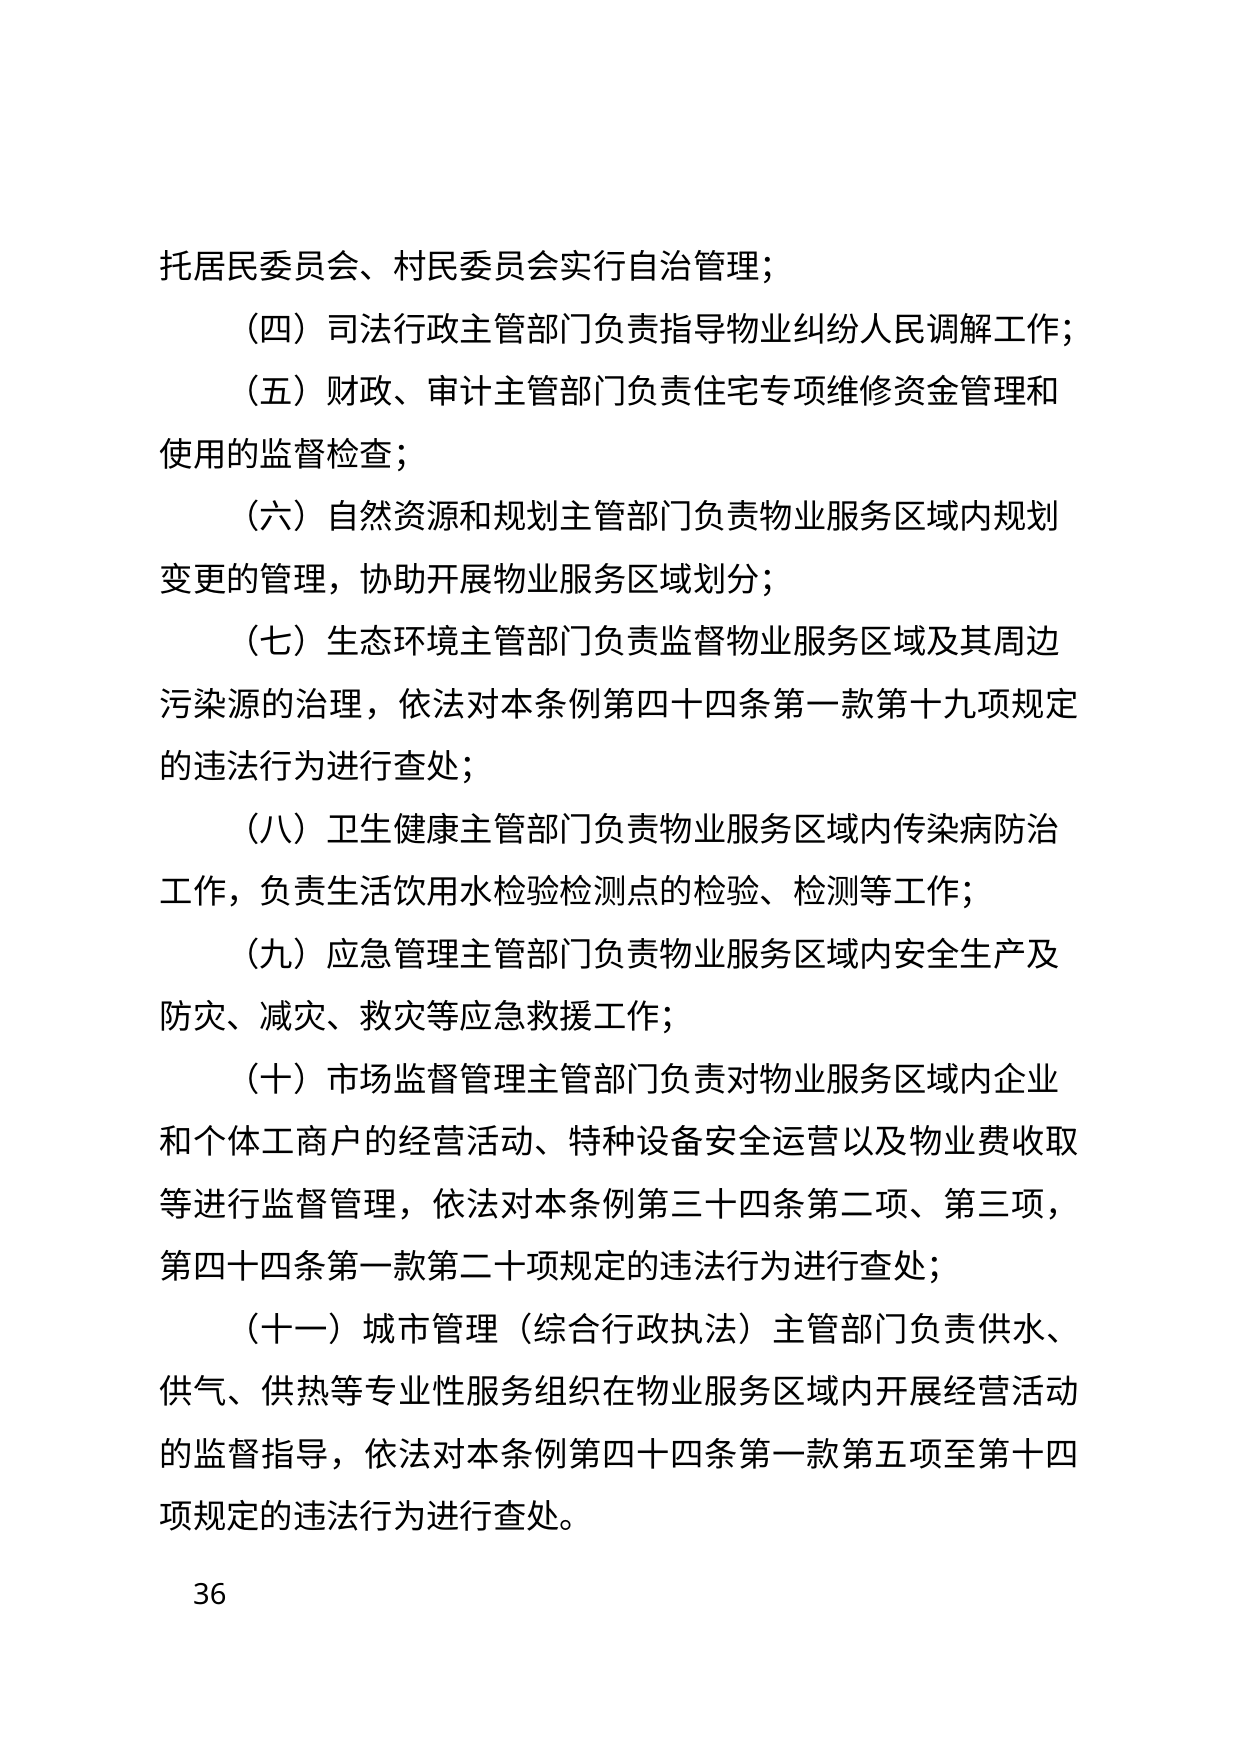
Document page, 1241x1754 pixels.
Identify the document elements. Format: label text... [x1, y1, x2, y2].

text （五）财政、审计主管部门负责住宅专项维修资金管理和 [159, 353, 1081, 416]
text （十一）城市管理（综合行政执法）主管部门负责供水、供气、供热等专业性服务组织在物业服务区域内开展经营活动的监督指导，依法对本条例第四十四条第一款第五项至第十四项规定的违法行为进行查处。 [159, 1291, 1081, 1541]
text 使用的监督检查； [159, 416, 1081, 478]
list 应急管理主管部门负责物业服务区域内安全生产及 [159, 916, 1081, 978]
text 防灾、减灾、救灾等应急救援工作； [159, 978, 1081, 1041]
text 和个体工商户的经营活动、特种设备安全运营以及物业费收取等进行监督管理，依法对本条例第三十四条第二项、第三项，第四十四条第一款第二十项规定的违法行为进行查处； [159, 1103, 1081, 1291]
list 市场监督管理主管部门负责对物业服务区域内企业 [159, 1041, 1081, 1103]
text 污染源的治理，依法对本条例第四十四条第一款第十九项规定的违法行为进行查处； [159, 666, 1081, 791]
text （四）司法行政主管部门负责指导物业纠纷人民调解工作； [159, 291, 1081, 353]
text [159, 228, 1081, 291]
text 工作，负责生活饮用水检验检测点的检验、检测等工作； [159, 853, 1081, 916]
list 卫生健康主管部门负责物业服务区域内传染病防治 [159, 791, 1081, 853]
list 自然资源和规划主管部门负责物业服务区域内规划 [159, 478, 1081, 541]
text 变更的管理，协助开展物业服务区域划分； [159, 541, 1081, 603]
list 生态环境主管部门负责监督物业服务区域及其周边 [159, 603, 1081, 666]
